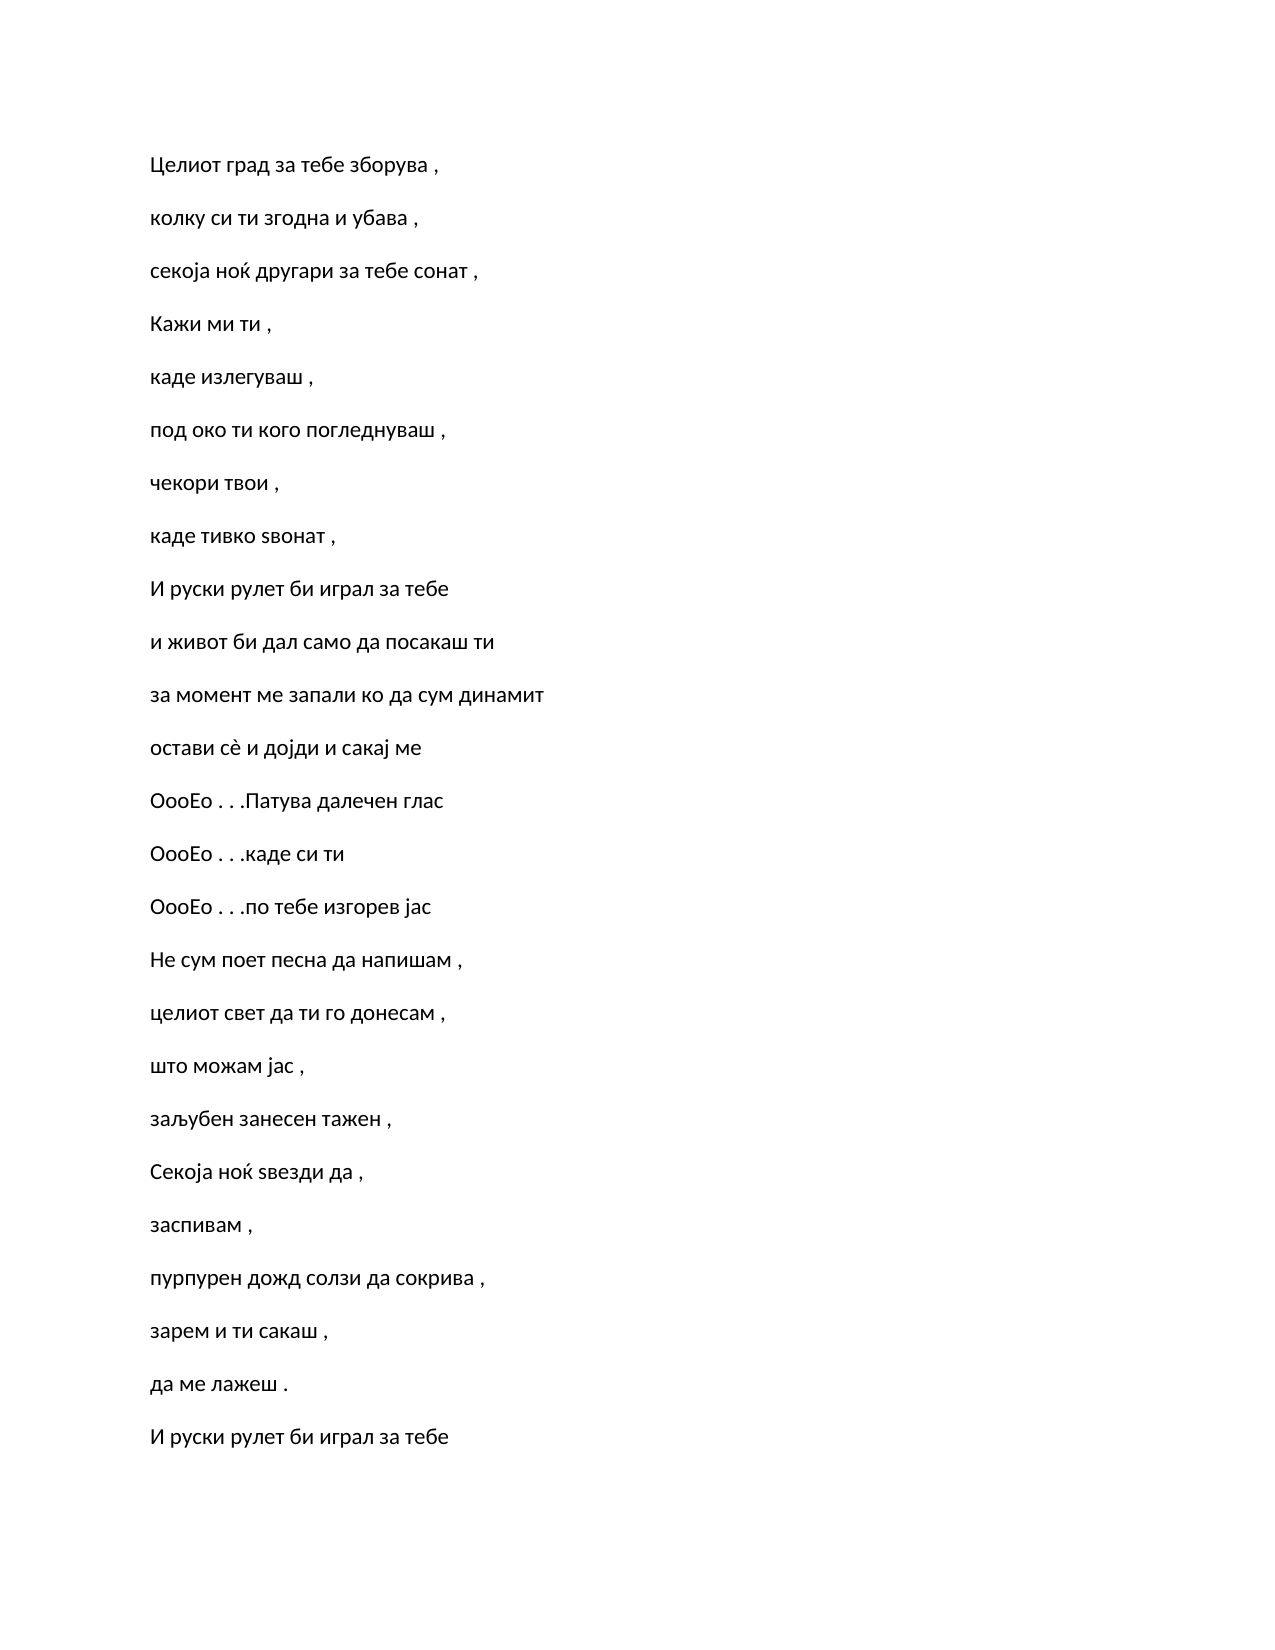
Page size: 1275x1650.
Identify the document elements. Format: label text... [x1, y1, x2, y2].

text И руски рулет би играл за тебе [150, 574, 1125, 602]
text каде излегуваш , [150, 362, 1125, 390]
text И руски рулет би играл за тебе [150, 1422, 1125, 1451]
text каде тивко ѕвонат , [150, 521, 1125, 549]
text заспивам , [150, 1210, 1125, 1238]
text секоја ноќ другари за тебе сонат , [150, 256, 1125, 284]
text Секоја ноќ ѕвезди да , [150, 1157, 1125, 1185]
text и живот би дал само да посакаш ти [150, 627, 1125, 655]
text остави сѐ и дојди и сакај ме [150, 733, 1125, 761]
text под око ти кого погледнуваш , [150, 415, 1125, 443]
text ОооЕо . . .Патува далечен глас [150, 786, 1125, 814]
text да ме лажеш . [150, 1369, 1125, 1397]
text Кажи ми ти , [150, 309, 1125, 337]
text зарем и ти сакаш , [150, 1316, 1125, 1344]
text ОооЕо . . .каде си ти [150, 839, 1125, 867]
text Не сум поет песна да напишам , [150, 945, 1125, 973]
text чекори твои , [150, 468, 1125, 496]
text ОооЕо . . .по тебе изгорев јас [150, 892, 1125, 920]
text колку си ти згодна и убава , [150, 203, 1125, 231]
text целиот свет да ти го донесам , [150, 998, 1125, 1026]
text што можам јас , [150, 1051, 1125, 1079]
text пурпурен дожд солзи да сокрива , [150, 1263, 1125, 1291]
text заљубен занесен тажен , [150, 1104, 1125, 1132]
text за момент ме запали ко да сум динамит [150, 680, 1125, 708]
text Целиот град за тебе зборува , [150, 150, 1125, 178]
